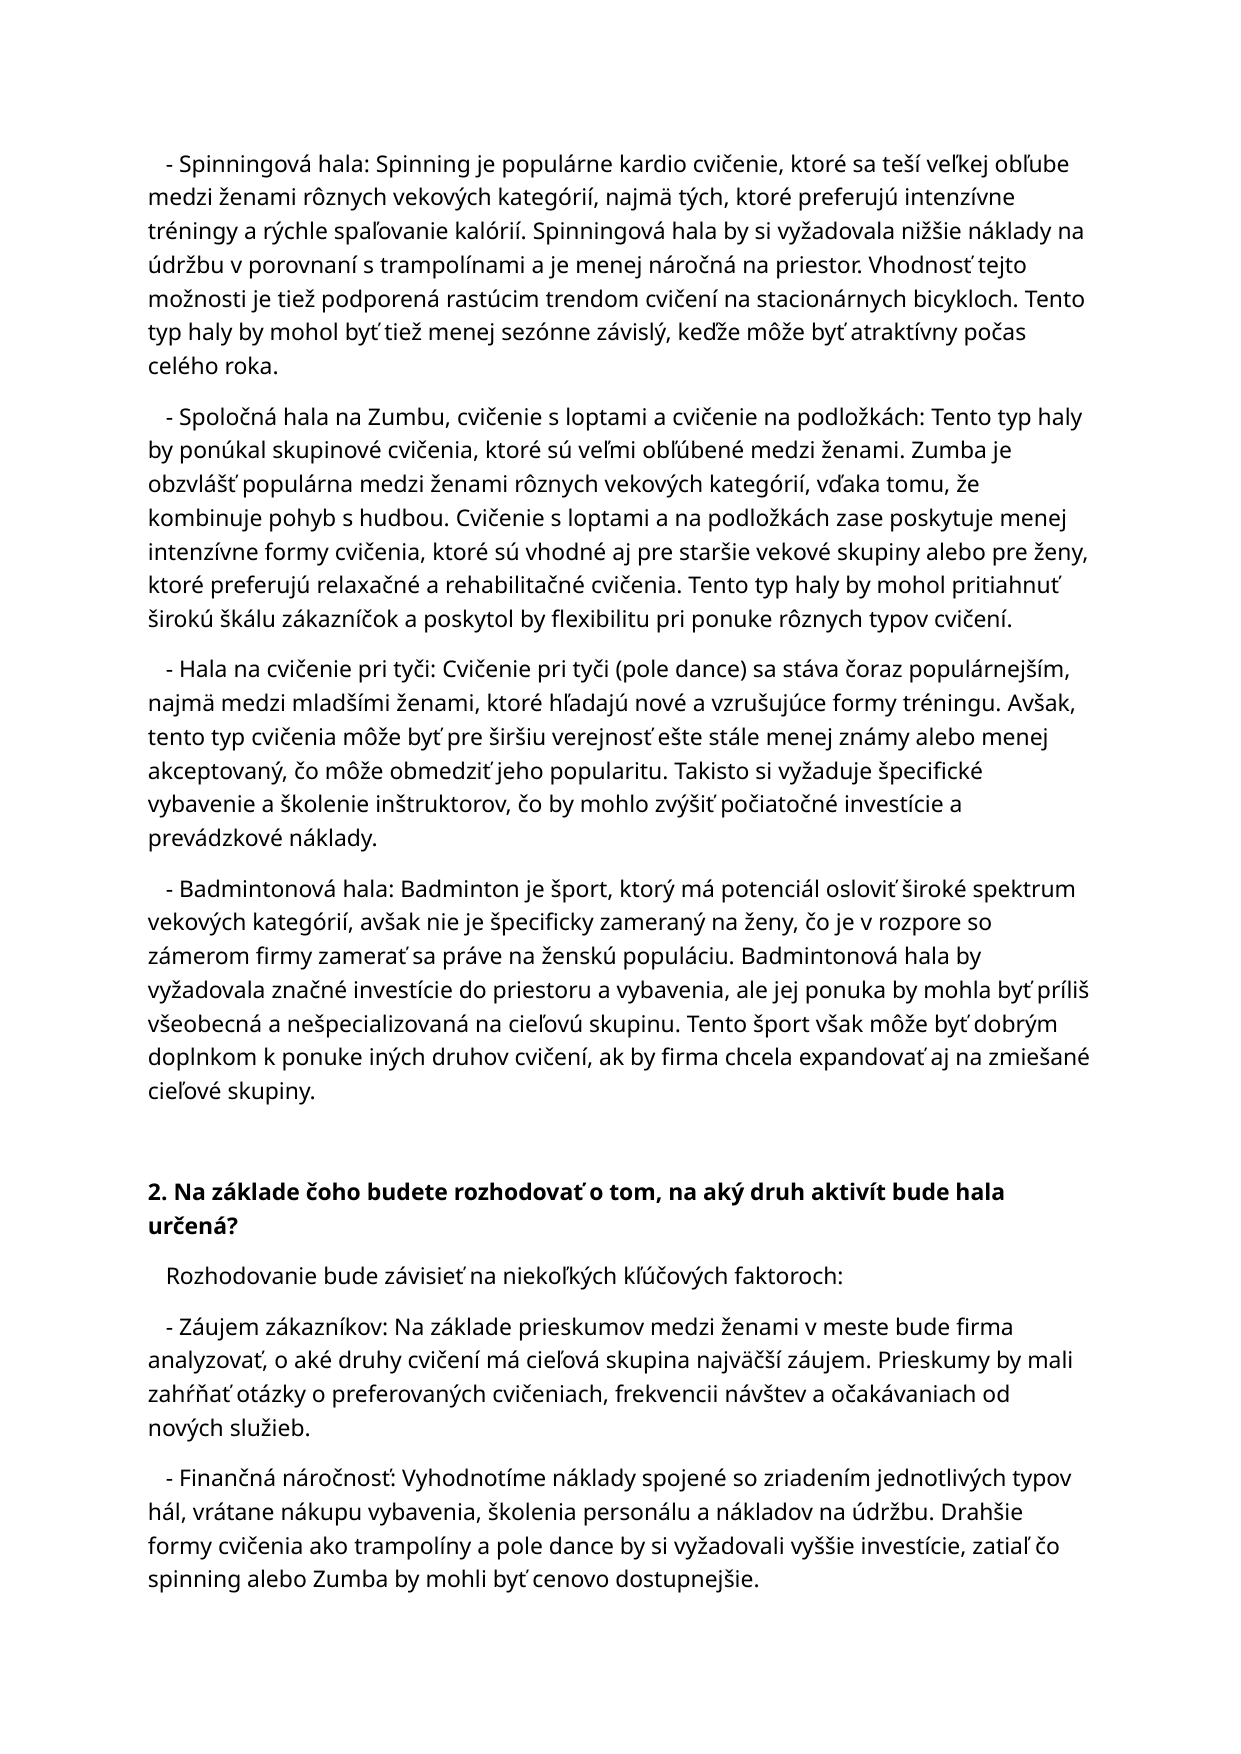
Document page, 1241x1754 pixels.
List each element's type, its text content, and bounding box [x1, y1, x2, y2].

text - Záujem zákazníkov: Na základe prieskumov medzi ženami v meste bude firma analyzovať, o aké druhy cvičení má cieľová skupina najväčší záujem. Prieskumy by mali zahŕňať otázky o preferovaných cvičeniach, frekvencii návštev a očakávaniach od nových služieb. [148, 1311, 1093, 1443]
text - Finančná náročnosť: Vyhodnotíme náklady spojené so zriadením jednotlivých typov hál, vrátane nákupu vybavenia, školenia personálu a nákladov na údržbu. Drahšie formy cvičenia ako trampolíny a pole dance by si vyžadovali vyššie investície, zatiaľ čo spinning alebo Zumba by mohli byť cenovo dostupnejšie. [148, 1462, 1093, 1595]
text - Spoločná hala na Zumbu, cvičenie s loptami a cvičenie na podložkách: Tento typ haly by ponúkal skupinové cvičenia, ktoré sú veľmi obľúbené medzi ženami. Zumba je obzvlášť populárna medzi ženami rôznych vekových kategórií, vďaka tomu, že kombinuje pohyb s hudbou. Cvičenie s loptami a na podložkách zase poskytuje menej intenzívne formy cvičenia, ktoré sú vhodné aj pre staršie vekové skupiny alebo pre ženy, ktoré preferujú relaxačné a rehabilitačné cvičenia. Tento typ haly by mohol pritiahnuť širokú škálu zákazníčok a poskytol by flexibilitu pri ponuke rôznych typov cvičení. [148, 401, 1093, 634]
text - Badmintonová hala: Badminton je šport, ktorý má potenciál osloviť široké spektrum vekových kategórií, avšak nie je špecificky zameraný na ženy, čo je v rozpore so zámerom firmy zamerať sa práve na ženskú populáciu. Badmintonová hala by vyžadovala značné investície do priestoru a vybavenia, ale jej ponuka by mohla byť príliš všeobecná a nešpecializovaná na cieľovú skupinu. Tento šport však môže byť dobrým doplnkom k ponuke iných druhov cvičení, ak by firma chcela expandovať aj na zmiešané cieľové skupiny. [148, 873, 1093, 1106]
text 2. Na základe čoho budete rozhodovať o tom, na aký druh aktivít bude hala určená? [148, 1176, 1093, 1241]
text - Spinningová hala: Spinning je populárne kardio cvičenie, ktoré sa teší veľkej obľube medzi ženami rôznych vekových kategórií, najmä tých, ktoré preferujú intenzívne tréningy a rýchle spaľovanie kalórií. Spinningová hala by si vyžadovala nižšie náklady na údržbu v porovnaní s trampolínami a je menej náročná na priestor. Vhodnosť tejto možnosti je tiež podporená rastúcim trendom cvičení na stacionárnych bicykloch. Tento typ haly by mohol byť tiež menej sezónne závislý, keďže môže byť atraktívny počas celého roka. [148, 148, 1093, 381]
text Rozhodovanie bude závisieť na niekoľkých kľúčových faktoroch: [148, 1260, 1093, 1291]
text - Hala na cvičenie pri tyči: Cvičenie pri tyči (pole dance) sa stáva čoraz populárnejším, najmä medzi mladšími ženami, ktoré hľadajú nové a vzrušujúce formy tréningu. Avšak, tento typ cvičenia môže byť pre širšiu verejnosť ešte stále menej známy alebo menej akceptovaný, čo môže obmedziť jeho popularitu. Takisto si vyžaduje špecifické vybavenie a školenie inštruktorov, čo by mohlo zvýšiť počiatočné investície a prevádzkové náklady. [148, 653, 1093, 853]
